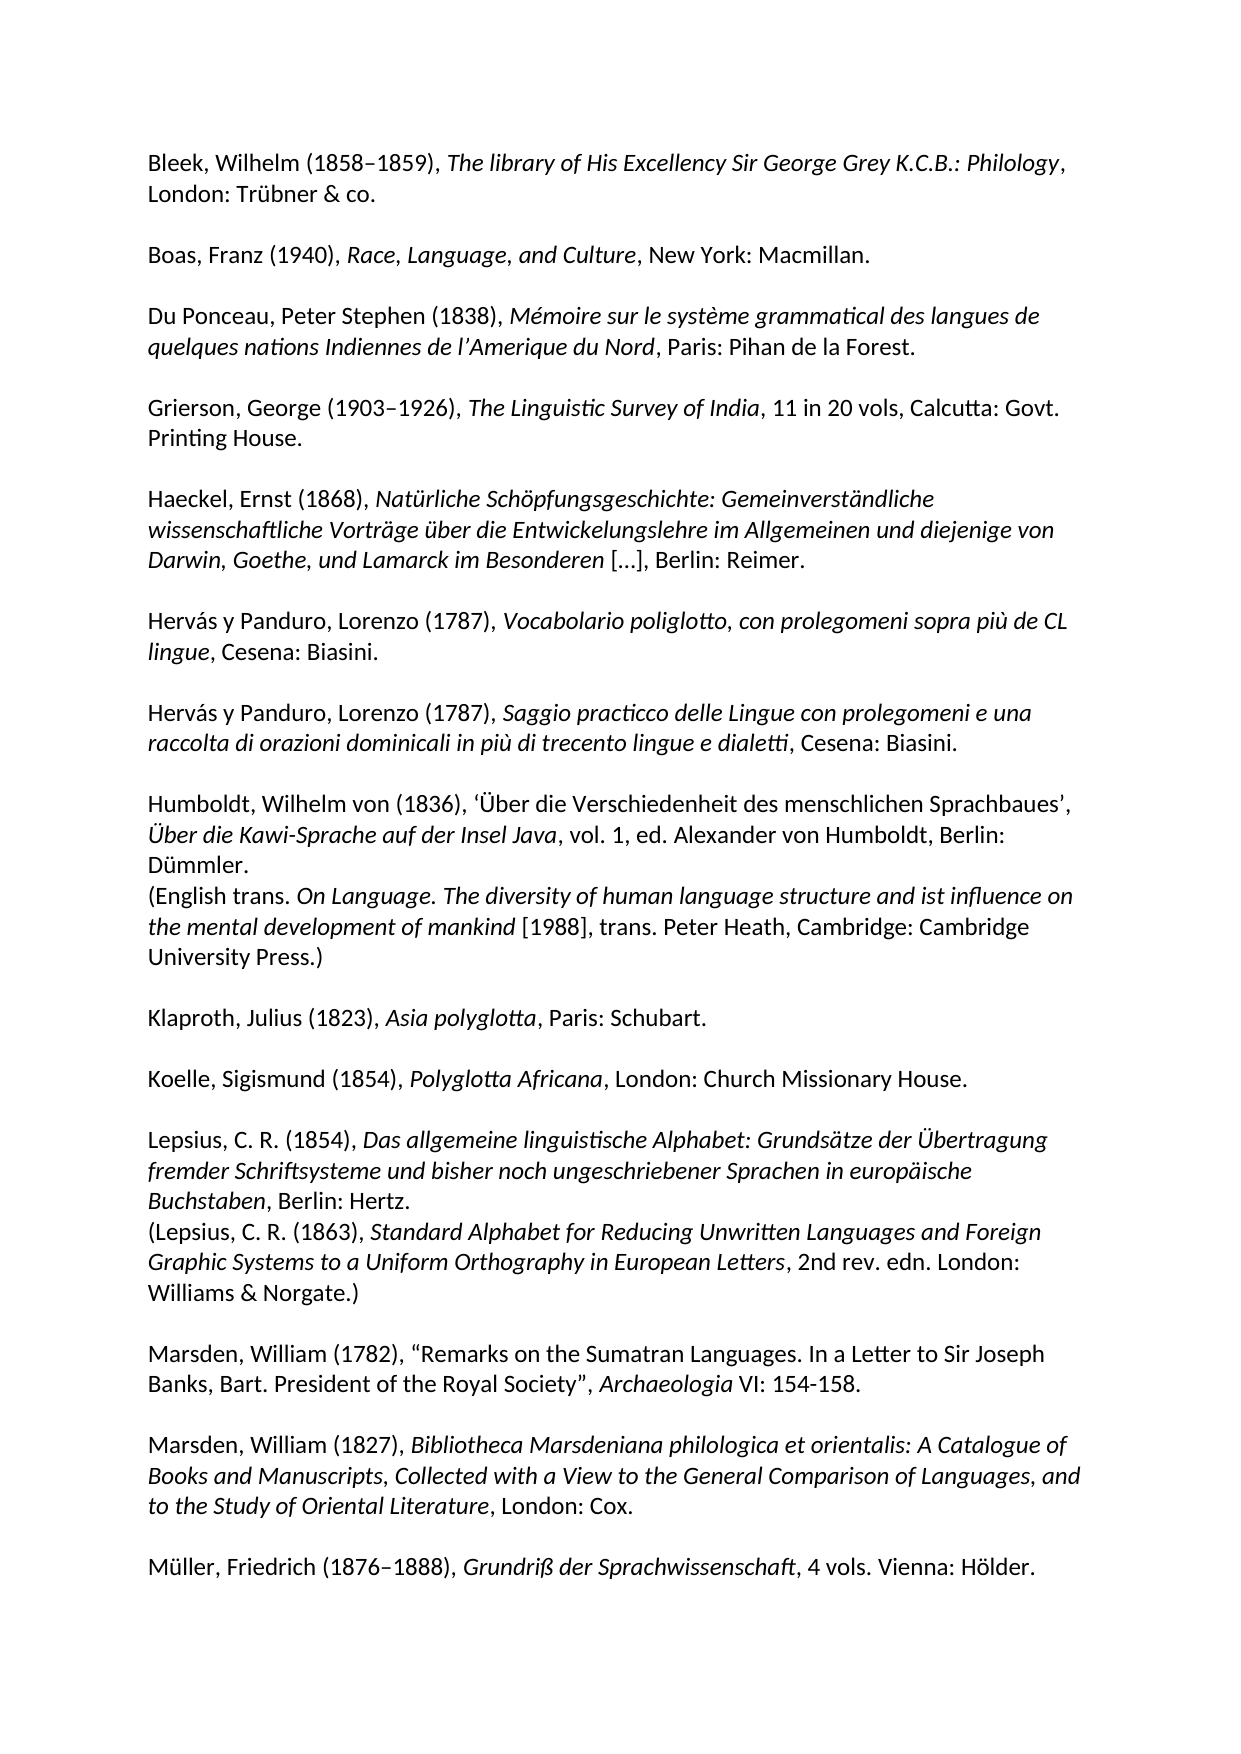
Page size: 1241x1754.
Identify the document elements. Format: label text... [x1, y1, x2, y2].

text Du Ponceau, Peter Stephen (1838), Mémoire sur le système grammatical des langues de quelques nations Indiennes de l’Amerique du Nord, Paris: Pihan de la Forest. [148, 300, 1093, 361]
text Klaproth, Julius (1823), Asia polyglotta, Paris: Schubart. [148, 1002, 1093, 1033]
text Hervás y Panduro, Lorenzo (1787), Vocabolario poliglotto, con prolegomeni sopra più de CL lingue, Cesena: Biasini. [148, 605, 1093, 666]
text Marsden, William (1827), Bibliotheca Marsdeniana philologica et orientalis: A Catalogue of Books and Manuscripts, Collected with a View to the General Comparison of Languages, and to the Study of Oriental Literature, London: Cox. [148, 1429, 1093, 1521]
text Bleek, Wilhelm (1858–1859), The library of His Excellency Sir George Grey K.C.B.: Philology, London: Trübner & co. [148, 148, 1093, 209]
text Koelle, Sigismund (1854), Polyglotta Africana, London: Church Missionary House. [148, 1063, 1093, 1094]
text Hervás y Panduro, Lorenzo (1787), Saggio practicco delle Lingue con prolegomeni e una raccolta di orazioni dominicali in più di trecento lingue e dialetti, Cesena: Biasini. [148, 697, 1093, 758]
text Humboldt, Wilhelm von (1836), ‘Über die Verschiedenheit des menschlichen Sprachbaues’, Über die Kawi-Sprache auf der Insel Java, vol. 1, ed. Alexander von Humboldt, Berlin: Dümmler. (English trans. On Language. The diversity of human language structure and ist influence on the mental development of mankind [1988], trans. Peter Heath, Cambridge: Cambridge University Press.) [148, 788, 1093, 972]
text Müller, Friedrich (1876–1888), Grundriß der Sprachwissenschaft, 4 vols. Vienna: Hölder. [148, 1552, 1093, 1582]
text Marsden, William (1782), “Remarks on the Sumatran Languages. In a Letter to Sir Joseph Banks, Bart. President of the Royal Society”, Archaeologia VI: 154-158. [148, 1338, 1093, 1399]
text Boas, Franz (1940), Race, Language, and Culture, New York: Macmillan. [148, 239, 1093, 270]
text Grierson, George (1903–1926), The Linguistic Survey of India, 11 in 20 vols, Calcutta: Govt. Printing House. [148, 392, 1093, 453]
text Haeckel, Ernst (1868), Natürliche Schöpfungsgeschichte: Gemeinverständliche wissenschaftliche Vorträge über die Entwickelungslehre im Allgemeinen und diejenige von Darwin, Goethe, und Lamarck im Besonderen […], Berlin: Reimer. [148, 483, 1093, 575]
text Lepsius, C. R. (1854), Das allgemeine linguistische Alphabet: Grundsätze der Übertragung fremder Schriftsysteme und bisher noch ungeschriebener Sprachen in europäische Buchstaben, Berlin: Hertz. (Lepsius, C. R. (1863), Standard Alphabet for Reducing Unwritten Languages and Foreign Graphic Systems to a Uniform Orthography in European Letters, 2nd rev. edn. London: Williams & Norgate.) [148, 1124, 1093, 1307]
